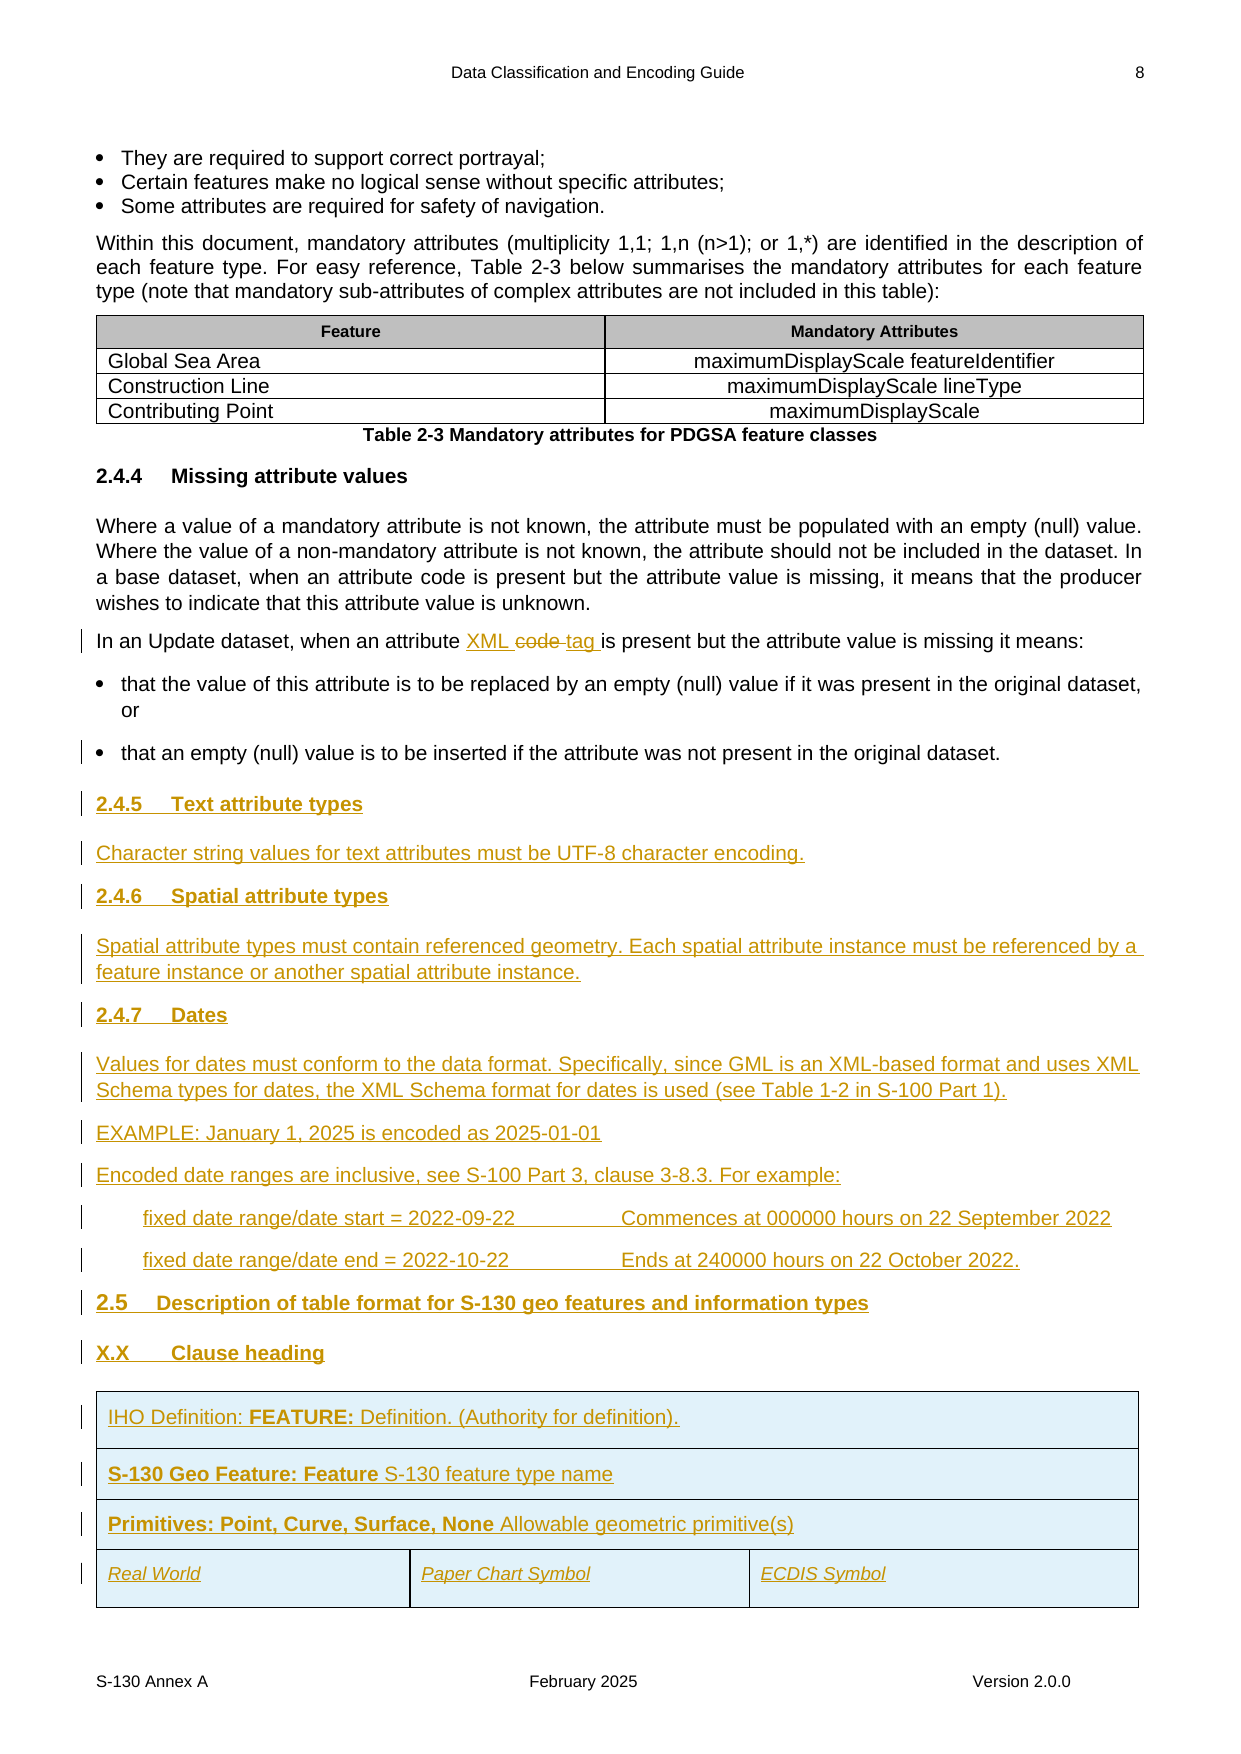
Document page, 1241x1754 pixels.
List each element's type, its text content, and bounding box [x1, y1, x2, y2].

text Where a value of a mandatory attribute is not known, the attribute must be populated with an empty (null) value. Where the value of a non-mandatory attribute is not known, the attribute should not be included in the dataset. In a base dataset, when an attribute code is present but the attribute value is missing, it means that the producer wishes to indicate that this attribute value is unknown. [96, 513, 1144, 615]
table_cell maximumDisplayScale featureIdentifier [606, 349, 1143, 373]
text Table 2-3 Mandatory attributes for PDGSA feature classes [96, 424, 1144, 445]
table_cell maximumDisplayScale lineType [606, 374, 1143, 398]
list Some attributes are required for safety of navigation. [96, 194, 1144, 218]
table_header Feature [97, 316, 604, 348]
text In an Update dataset, when an attribute is present but the attribute value is missing it means: [96, 629, 1144, 653]
table_cell Contributing Point [97, 399, 604, 423]
list Certain features make no logical sense without specific attributes; [96, 170, 1144, 194]
text  that an empty (null) value is to be inserted if the attribute was not present in the original dataset. [96, 740, 1144, 764]
subtitle Missing attribute values [96, 463, 1144, 488]
text  that the value of this attribute is to be replaced by an empty (null) value if it was present in the original dataset, or [96, 672, 1144, 722]
table_cell maximumDisplayScale [606, 399, 1143, 423]
table_cell Construction Line [97, 374, 604, 398]
list They are required to support correct portrayal; [96, 146, 1144, 170]
table_cell Global Sea Area [97, 349, 604, 373]
table_header Mandatory Attributes [606, 316, 1143, 348]
text Within this document, mandatory attributes (multiplicity 1,1; 1,n (n>1); or 1,*) are identified in the description of each feature type. For easy reference, Table 2-3 below summarises the mandatory attributes for each feature type (note that mandatory sub-attributes of complex attributes are not included in this table): [96, 231, 1144, 302]
